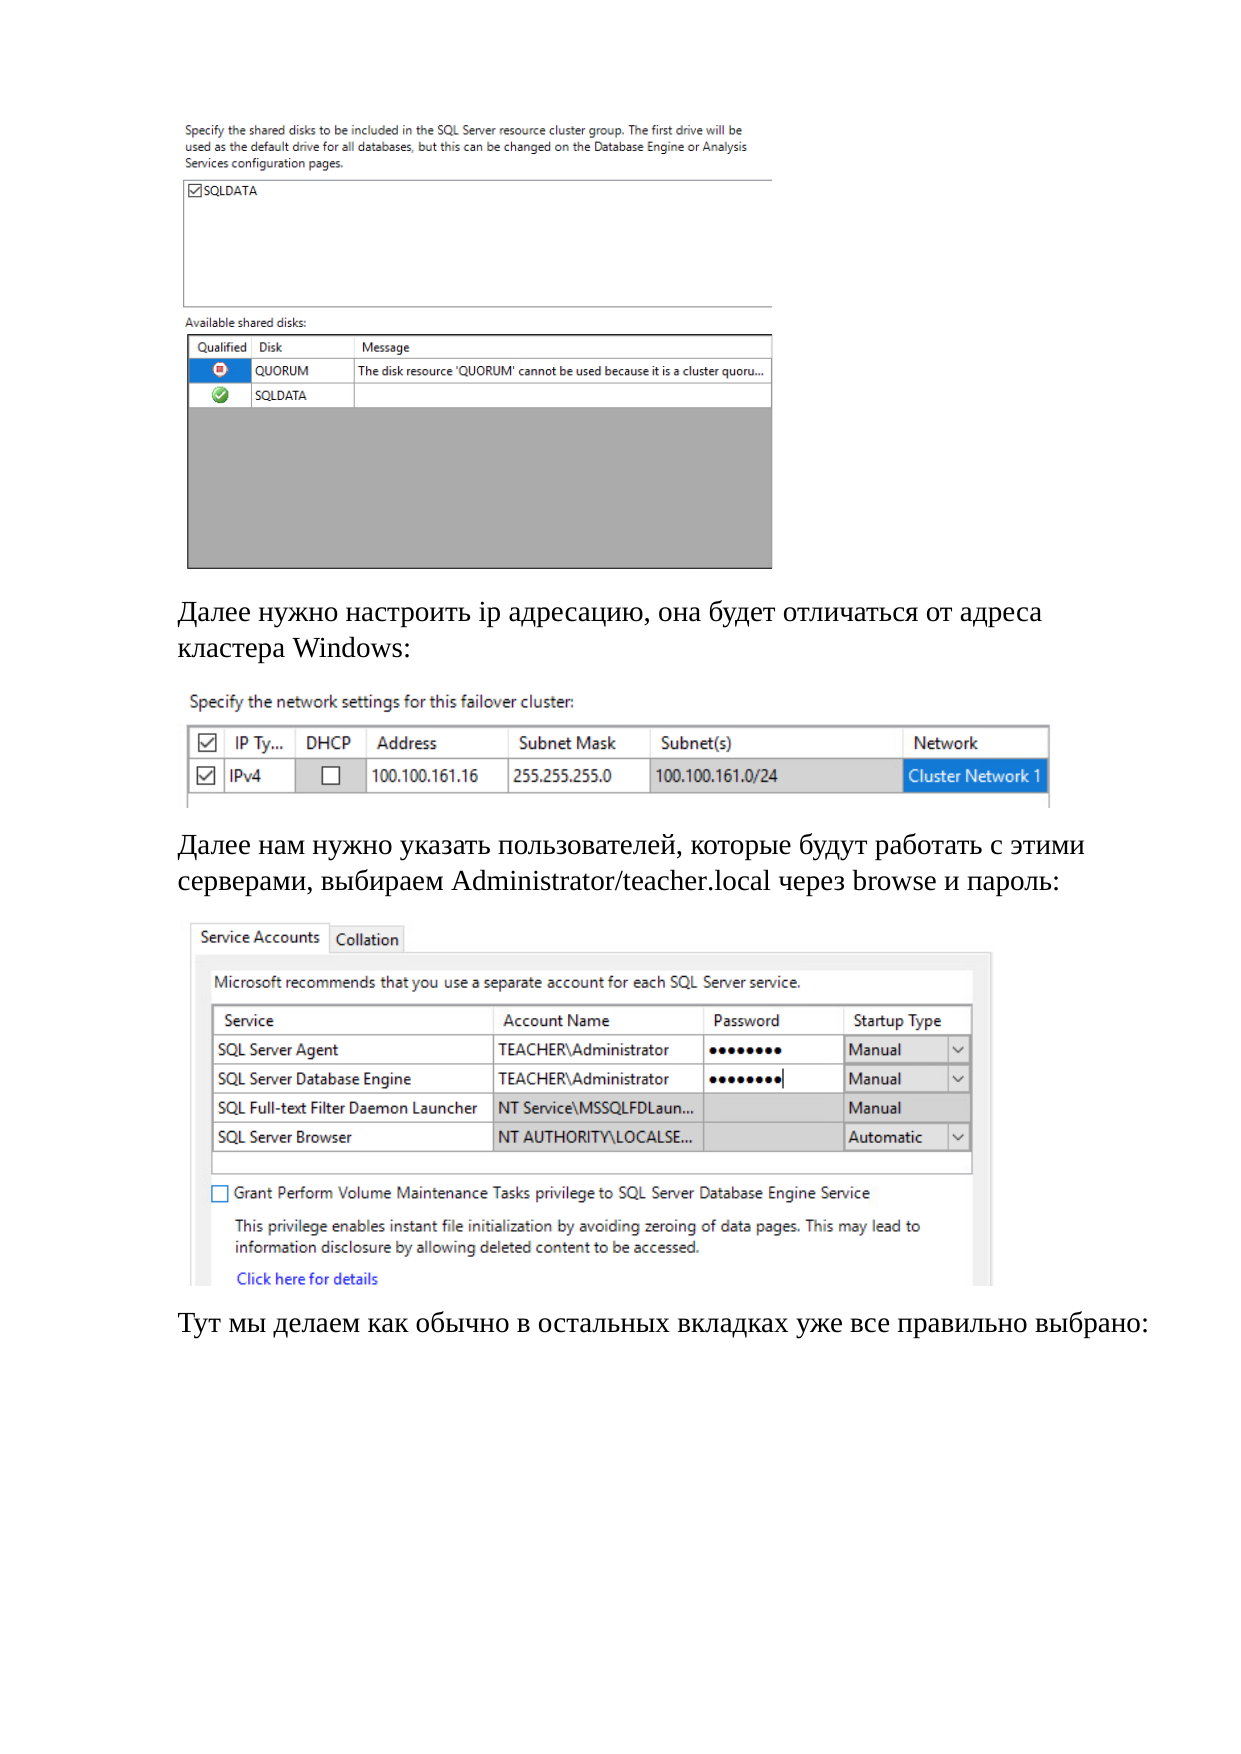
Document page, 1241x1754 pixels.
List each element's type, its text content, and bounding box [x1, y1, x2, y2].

text Далее нужно настроить ip адресацию, она будет отличаться от адреса кластера Windows: [177, 594, 1152, 663]
picture [177, 118, 773, 575]
picture [177, 682, 1060, 808]
text Тут мы делаем как обычно в остальных вкладках уже все правильно выбрано: [177, 1305, 1152, 1339]
picture [177, 915, 994, 1286]
text Далее нам нужно указать пользователей, которые будут работать с этими серверами, выбираем Administrator/teacher.local через browse и пароль: [177, 827, 1152, 897]
